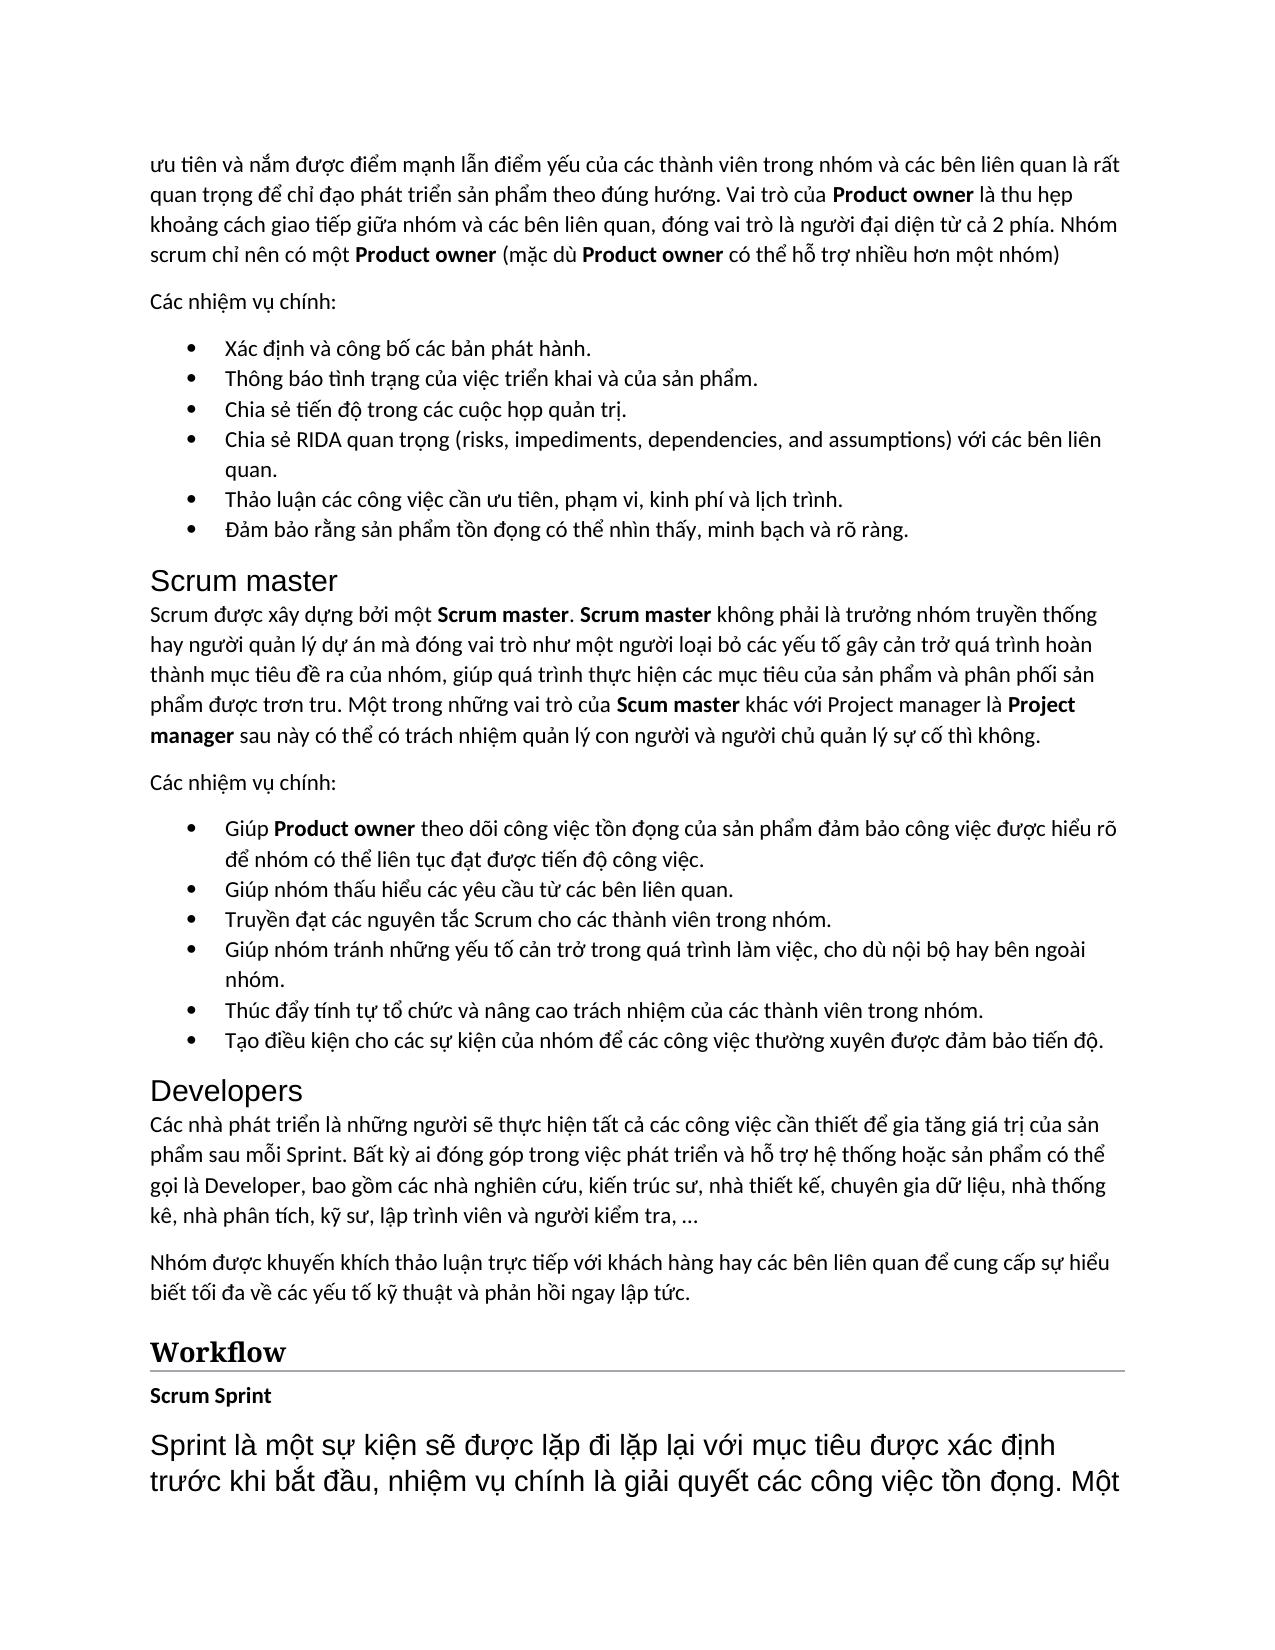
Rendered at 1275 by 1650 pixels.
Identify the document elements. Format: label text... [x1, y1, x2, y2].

list Truyền đạt các nguyên tắc Scrum cho các thành viên trong nhóm. [187, 905, 1125, 933]
list Thúc đẩy tính tự tổ chức và nâng cao trách nhiệm của các thành viên trong nhóm. [187, 996, 1125, 1024]
list Thông báo tình trạng của việc triển khai và của sản phẩm. [187, 364, 1125, 393]
list Giúp nhóm tránh những yếu tố cản trở trong quá trình làm việc, cho dù nội bộ hay bên ngoài nhóm. [187, 935, 1125, 994]
list Đảm bảo rằng sản phẩm tồn đọng có thể nhìn thấy, minh bạch và rõ ràng. [187, 516, 1125, 544]
list Xác định và công bố các bản phát hành. [187, 334, 1125, 362]
list Tạo điều kiện cho các sự kiện của nhóm để các công việc thường xuyên được đảm bảo tiến độ. [187, 1026, 1125, 1054]
text Scrum Sprint [150, 1381, 1125, 1409]
text Các nhiệm vụ chính: [150, 287, 1125, 316]
subtitle Developers [150, 1073, 1125, 1108]
subtitle Scrum master [150, 562, 1125, 597]
list Giúp nhóm thấu hiểu các yêu cầu từ các bên liên quan. [187, 875, 1125, 903]
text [150, 1428, 1125, 1497]
subtitle Workflow [150, 1333, 1125, 1370]
list Thảo luận các công việc cần ưu tiên, phạm vi, kinh phí và lịch trình. [187, 485, 1125, 513]
list Chia sẻ RIDA quan trọng (risks, impediments, dependencies, and assumptions) với các bên liên quan. [187, 425, 1125, 483]
list Chia sẻ tiến độ trong các cuộc họp quản trị. [187, 395, 1125, 423]
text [150, 150, 1125, 269]
text Scrum được xây dựng bởi một Scrum master. Scrum master không phải là trưởng nhóm truyền thống hay người quản lý dự án mà đóng vai trò như một người loại bỏ các yếu tố gây cản trở quá trình hoàn thành mục tiêu đề ra của nhóm, giúp quá trình thực hiện các mục tiêu của sản phẩm và phân phối sản phẩm được trơn tru. Một trong những vai trò của Scum master khác với Project manager là Project manager sau này có thể có trách nhiệm quản lý con người và người chủ quản lý sự cố thì không. [150, 600, 1125, 749]
list Giúp Product owner theo dõi công việc tồn đọng của sản phẩm đảm bảo công việc được hiểu rõ để nhóm có thể liên tục đạt được tiến độ công việc. [187, 814, 1125, 873]
text Nhóm được khuyến khích thảo luận trực tiếp với khách hàng hay các bên liên quan để cung cấp sự hiểu biết tối đa về các yếu tố kỹ thuật và phản hồi ngay lập tức. [150, 1248, 1125, 1306]
text Các nhà phát triển là những người sẽ thực hiện tất cả các công việc cần thiết để gia tăng giá trị của sản phẩm sau mỗi Sprint. Bất kỳ ai đóng góp trong việc phát triển và hỗ trợ hệ thống hoặc sản phẩm có thể gọi là Developer, bao gồm các nhà nghiên cứu, kiến trúc sư, nhà thiết kế, chuyên gia dữ liệu, nhà thống kê, nhà phân tích, kỹ sư, lập trình viên và người kiểm tra, … [150, 1110, 1125, 1229]
text Các nhiệm vụ chính: [150, 768, 1125, 796]
